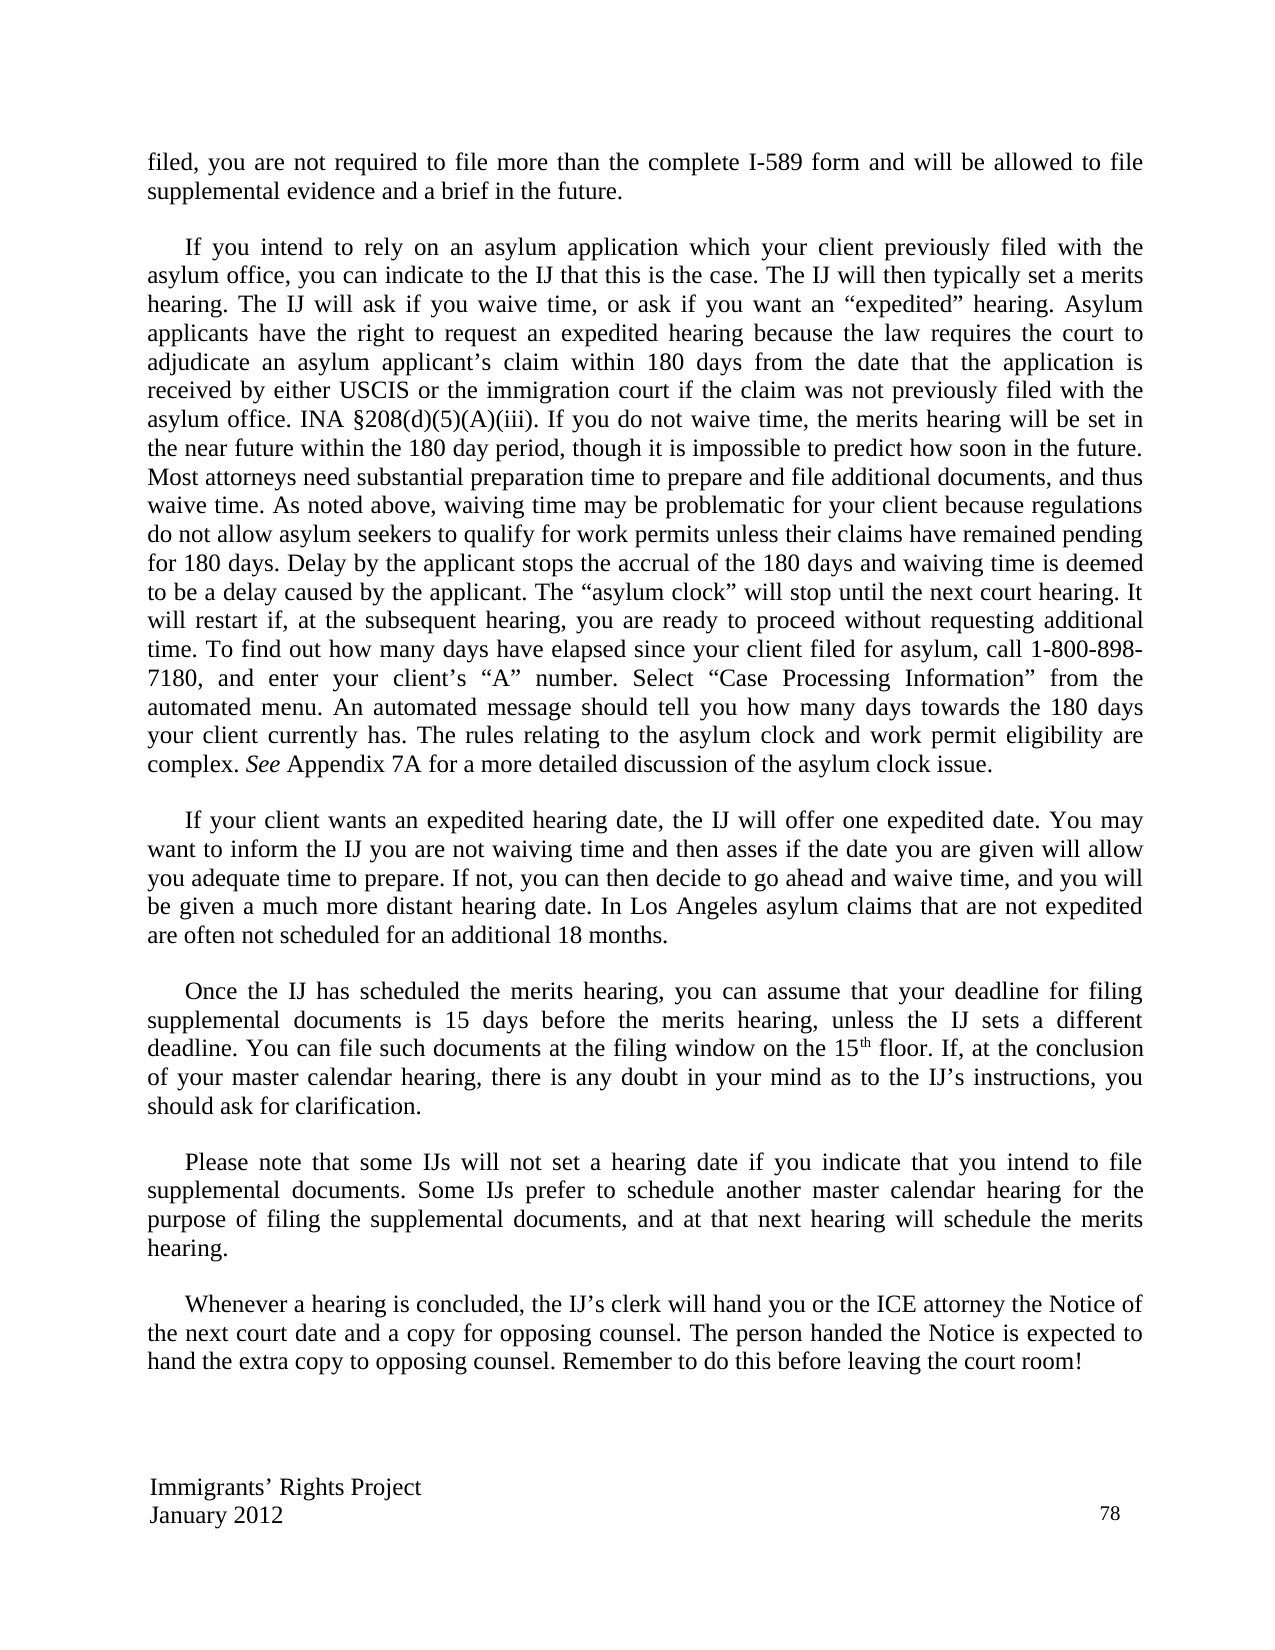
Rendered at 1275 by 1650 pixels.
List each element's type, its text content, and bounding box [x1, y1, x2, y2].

text Please note that some IJs will not set a hearing date if you indicate that you intend to file supplemental documents. Some IJs prefer to schedule another master calendar hearing for the purpose of filing the supplemental documents, and at that next hearing will schedule the merits hearing. [147, 1147, 1144, 1262]
text Once the IJ has scheduled the merits hearing, you can assume that your deadline for filing supplemental documents is 15 days before the merits hearing, unless the IJ sets a different deadline. You can file such documents at the filing window on the 15th floor. If, at the conclusion of your master calendar hearing, there is any doubt in your mind as to the IJ’s instructions, you should ask for clarification. [147, 976, 1144, 1120]
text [147, 147, 1144, 205]
text Whenever a hearing is concluded, the IJ’s clerk will hand you or the ICE attorney the Notice of the next court date and a copy for opposing counsel. The person handed the Notice is expected to hand the extra copy to opposing counsel. Remember to do this before leaving the court room! [147, 1289, 1144, 1375]
text If you intend to rely on an asylum application which your client previously filed with the asylum office, you can indicate to the IJ that this is the case. The IJ will then typically set a merits hearing. The IJ will ask if you waive time, or ask if you want an “expedited” hearing. Asylum applicants have the right to request an expedited hearing because the law requires the court to adjudicate an asylum applicant’s claim within 180 days from the date that the application is received by either USCIS or the immigration court if the claim was not previously filed with the asylum office. INA §208(d)(5)(A)(iii). If you do not waive time, the merits hearing will be set in the near future within the 180 day period, though it is impossible to predict how soon in the future. Most attorneys need substantial preparation time to prepare and file additional documents, and thus waive time. As noted above, waiving time may be problematic for your client because regulations do not allow asylum seekers to qualify for work permits unless their claims have remained pending for 180 days. Delay by the applicant stops the accrual of the 180 days and waiving time is deemed to be a delay caused by the applicant. The “asylum clock” will stop until the next court hearing. It will restart if, at the subsequent hearing, you are ready to proceed without requesting additional time. To find out how many days have elapsed since your client filed for asylum, call 1-800-898-7180, and enter your client’s “A” number. Select “Case Processing Information” from the automated menu. An automated message should tell you how many days towards the 180 days your client currently has. The rules relating to the asylum clock and work permit eligibility are complex. See Appendix 7A for a more detailed discussion of the asylum clock issue. [147, 232, 1144, 778]
text If your client wants an expedited hearing date, the IJ will offer one expedited date. You may want to inform the IJ you are not waiving time and then asses if the date you are given will allow you adequate time to prepare. If not, you can then decide to go ahead and waive time, and you will be given a much more distant hearing date. In Los Angeles asylum claims that are not expedited are often not scheduled for an additional 18 months. [147, 805, 1144, 949]
